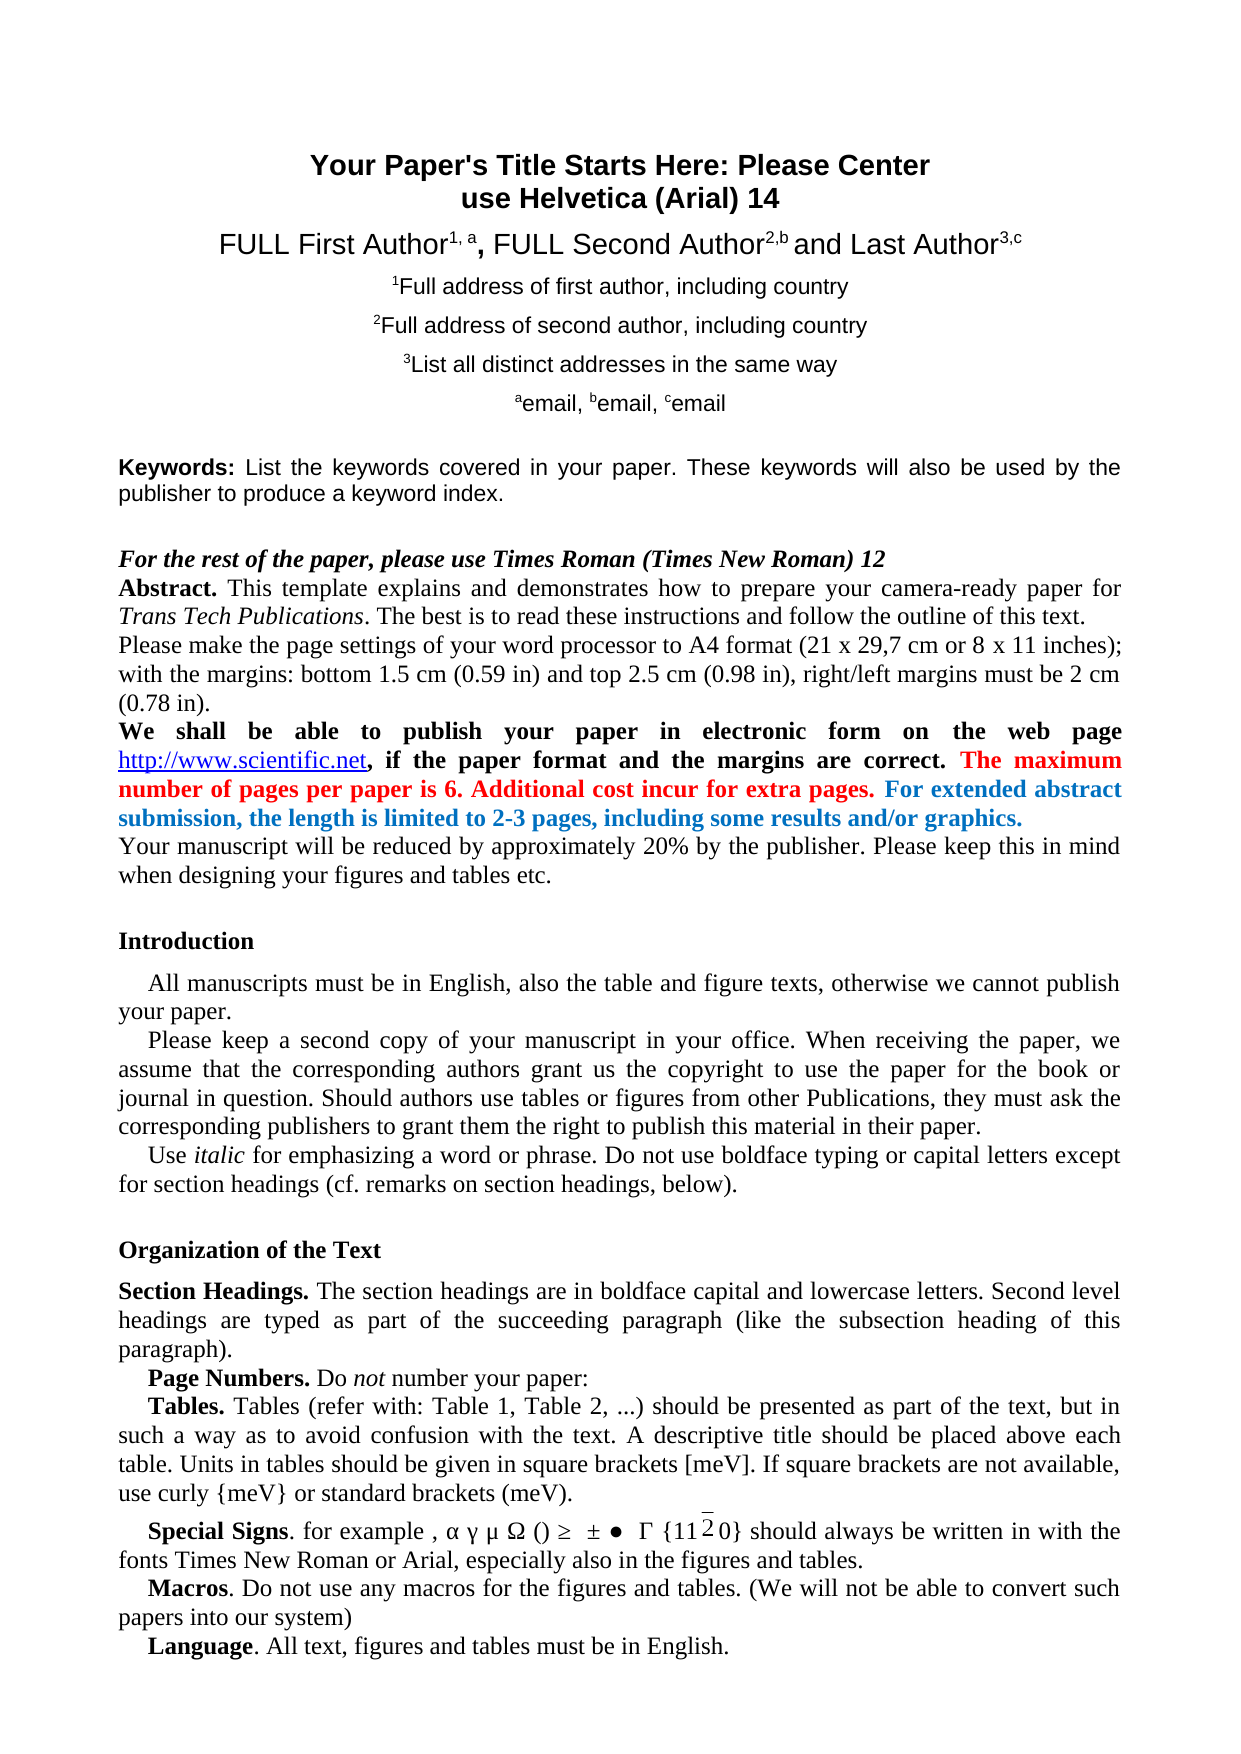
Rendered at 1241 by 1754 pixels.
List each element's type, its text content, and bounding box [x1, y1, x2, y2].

text Tables. Tables (refer with: Table 1, Table 2, ...) should be presented as part of the text, but in such a way as to avoid confusion with the text. A descriptive title should be placed above each table. Units in tables should be given in square brackets [meV]. If square brackets are not available, use curly {meV} or standard brackets (meV). [118, 1391, 1122, 1506]
text Please keep a second copy of your manuscript in your office. When receiving the paper, we assume that the corresponding authors grant us the copyright to use the paper for the book or journal in question. Should authors use tables or figures from other Publications, they must ask the corresponding publishers to grant them the right to publish this material in their paper. [118, 1025, 1122, 1140]
text 2Full address of second author, including country [118, 312, 1122, 338]
text For the rest of the paper, please use Times Roman (Times New Roman) 12 [118, 544, 1122, 573]
text Your manuscript will be reduced by approximately 20% by the publisher. Please keep this in mind when designing your figures and tables etc. [118, 831, 1122, 889]
text Special Signs. for example , α γ μ Ω () ≥ ± ● Γ {110} should always be written in with the fonts Times New Roman or Arial, especially also in the figures and tables. [118, 1506, 1122, 1573]
text We shall be able to publish your paper in electronic form on the web page http://www.scientific.net, if the paper format and the margins are correct. The maximum number of pages per paper is 6. Additional cost incur for extra pages. For extended abstract submission, the length is limited to 2-3 pages, including some results and/or graphics. [118, 716, 1122, 831]
text All manuscripts must be in English, also the table and figure texts, otherwise we cannot publish your paper. [118, 968, 1122, 1025]
text Please make the page settings of your word processor to A4 format (21 x 29,7 cm or 8 x 11 inches); with the margins: bottom 1.5 cm (0.59 in) and top 2.5 cm (0.98 in), right/left margins must be 2 cm (0.78 in). [118, 630, 1122, 716]
text FULL First Author1, a, FULL Second Author2,b and Last Author3,c [118, 227, 1122, 261]
title Your Paper's Title Starts Here: Please Center use Helvetica (Arial) 14 [118, 148, 1122, 215]
text Abstract. This template explains and demonstrates how to prepare your camera-ready paper for Trans Tech Publications. The best is to read these instructions and follow the outline of this text. [118, 573, 1122, 630]
text Section Headings. The section headings are in boldface capital and lowercase letters. Second level headings are typed as part of the succeeding paragraph (like the subsection heading of this paragraph). [118, 1276, 1122, 1363]
subtitle Introduction [118, 926, 1122, 955]
text aemail, bemail, cemail [118, 390, 1122, 416]
text Keywords: List the keywords covered in your paper. These keywords will also be used by the publisher to produce a keyword index. [118, 454, 1122, 506]
text Use italic for emphasizing a word or phrase. Do not use boldface typing or capital letters except for section headings (cf. remarks on section headings, below). [118, 1140, 1122, 1198]
text Language. All text, figures and tables must be in English. [118, 1631, 1122, 1660]
text Page Numbers. Do not number your paper: [118, 1363, 1122, 1391]
text Macros. Do not use any macros for the figures and tables. (We will not be able to convert such papers into our system) [118, 1573, 1122, 1631]
subtitle Organization of the Text [118, 1235, 1122, 1264]
text 3List all distinct addresses in the same way [118, 351, 1122, 377]
text 1Full address of first author, including country [118, 273, 1122, 300]
